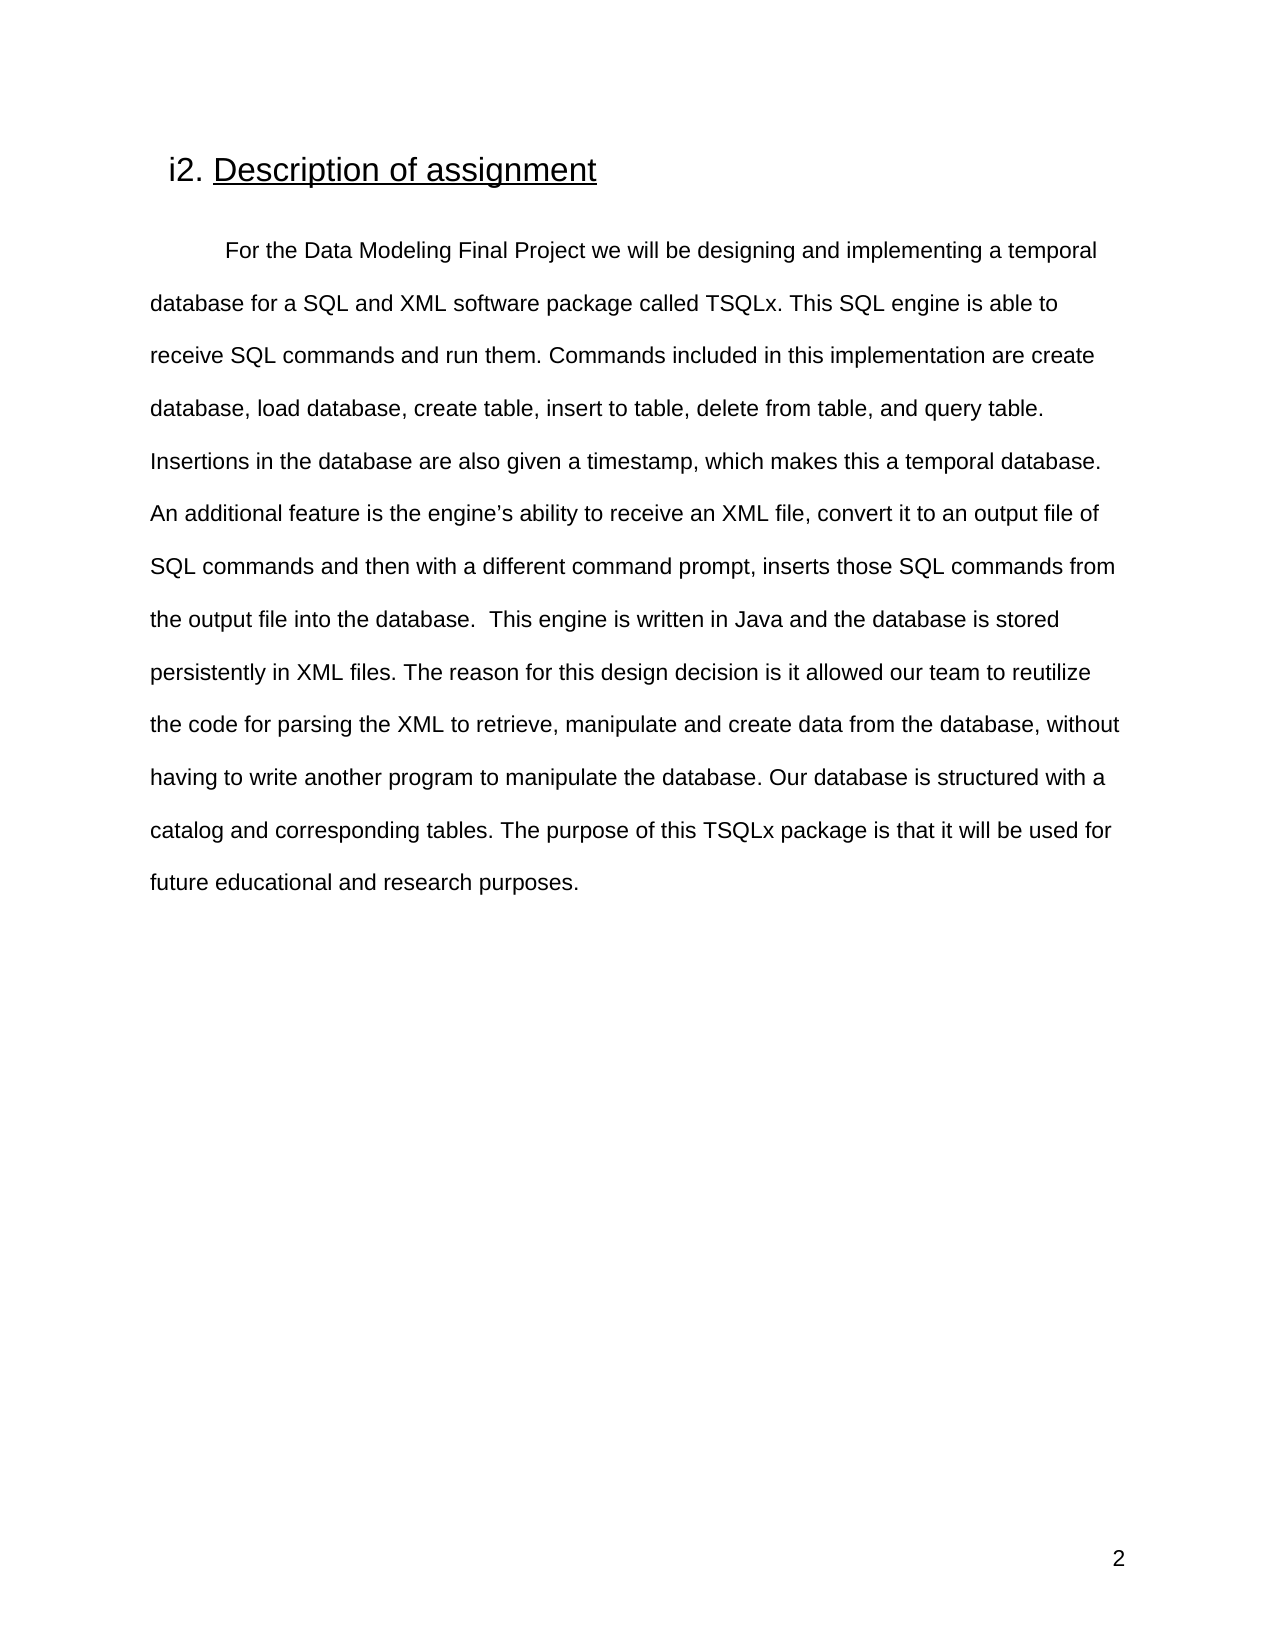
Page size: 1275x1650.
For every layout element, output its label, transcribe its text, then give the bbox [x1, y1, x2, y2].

subtitle i2. Description of assignment [150, 150, 1125, 188]
text For the Data Modeling Final Project we will be designing and implementing a temporal database for a SQL and XML software package called TSQLx. This SQL engine is able to receive SQL commands and run them. Commands included in this implementation are create database, load database, create table, insert to table, delete from table, and query table. Insertions in the database are also given a timestamp, which makes this a temporal database. An additional feature is the engine’s ability to receive an XML file, convert it to an output file of SQL commands and then with a different command prompt, inserts those SQL commands from the output file into the database. This engine is written in Java and the database is stored persistently in XML files. The reason for this design decision is it allowed our team to reutilize the code for parsing the XML to retrieve, manipulate and create data from the database, without having to write another program to manipulate the database. Our database is structured with a catalog and corresponding tables. The purpose of this TSQLx package is that it will be used for future educational and research purposes. [150, 237, 1125, 896]
